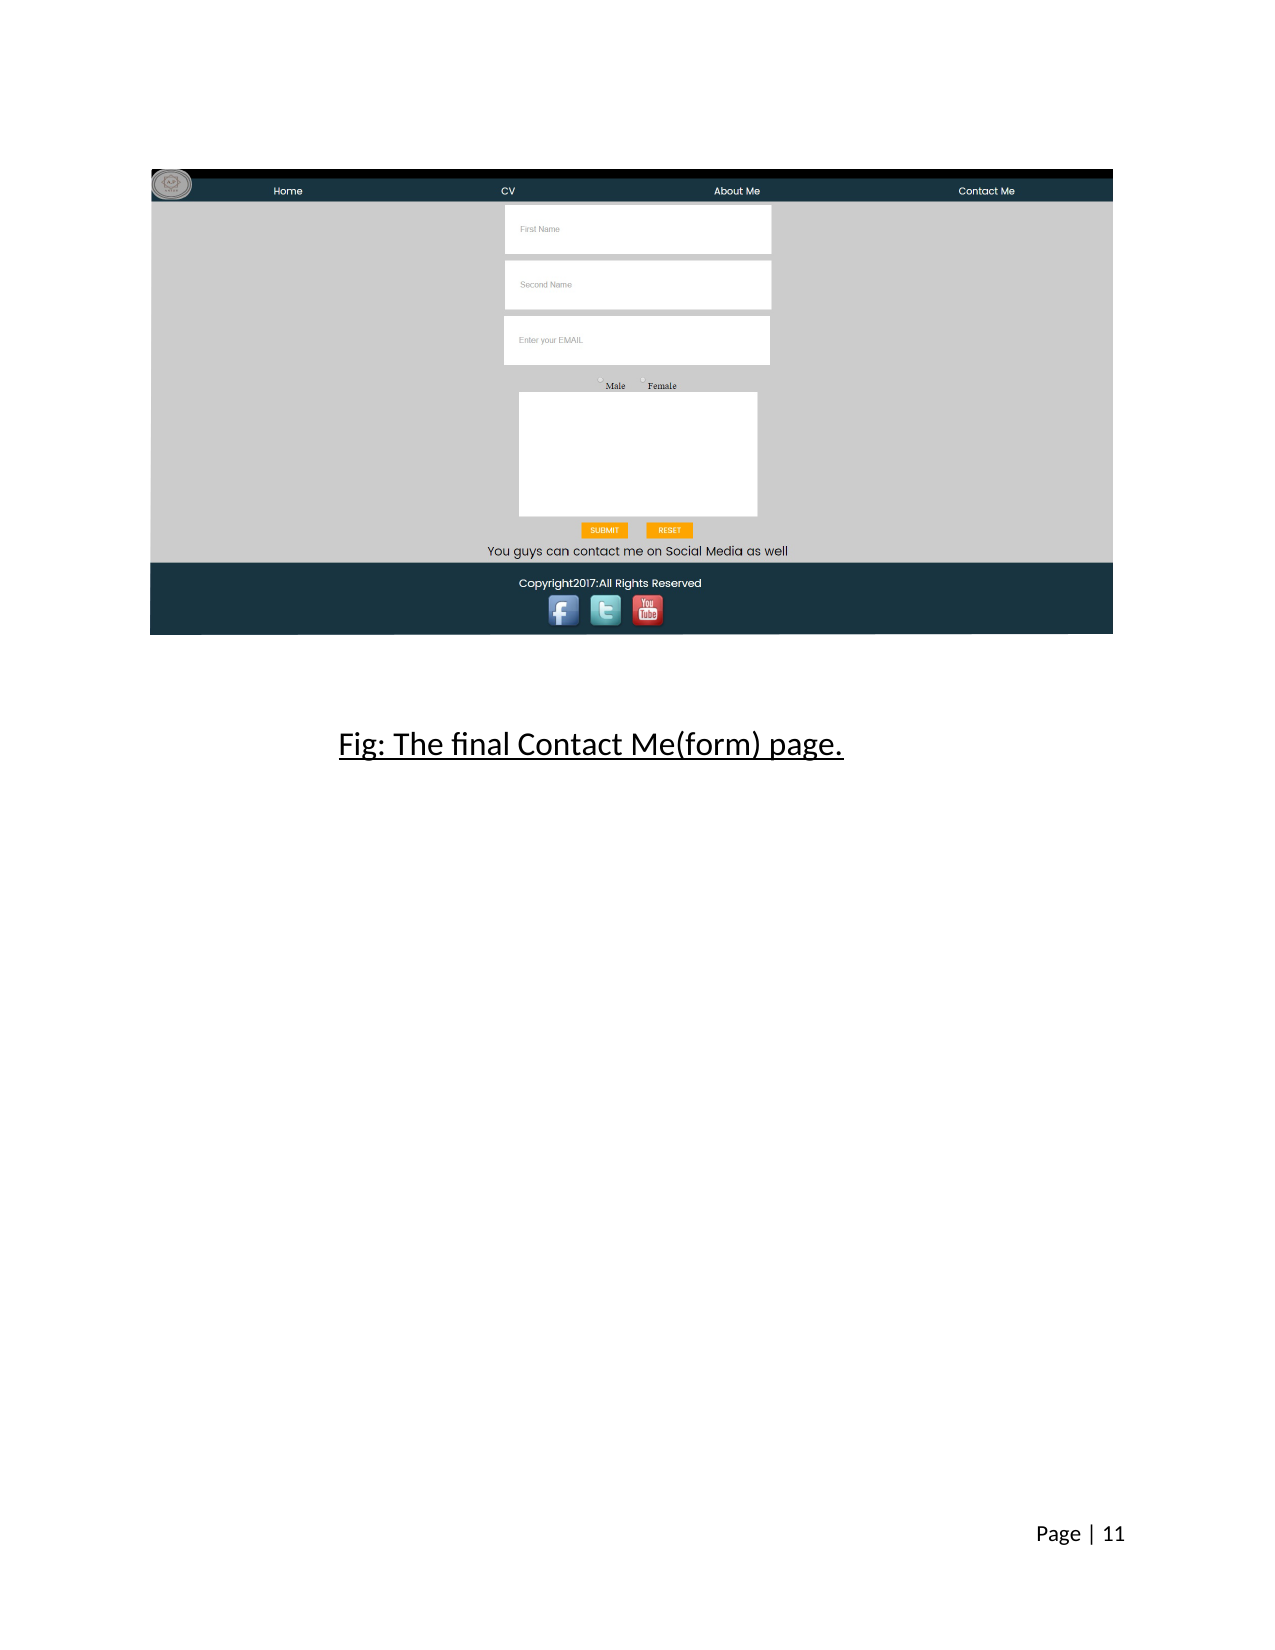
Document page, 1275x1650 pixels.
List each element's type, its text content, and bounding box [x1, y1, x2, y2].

text Fig: The final Contact Me(form) page. [150, 723, 1125, 764]
picture [150, 149, 1124, 698]
